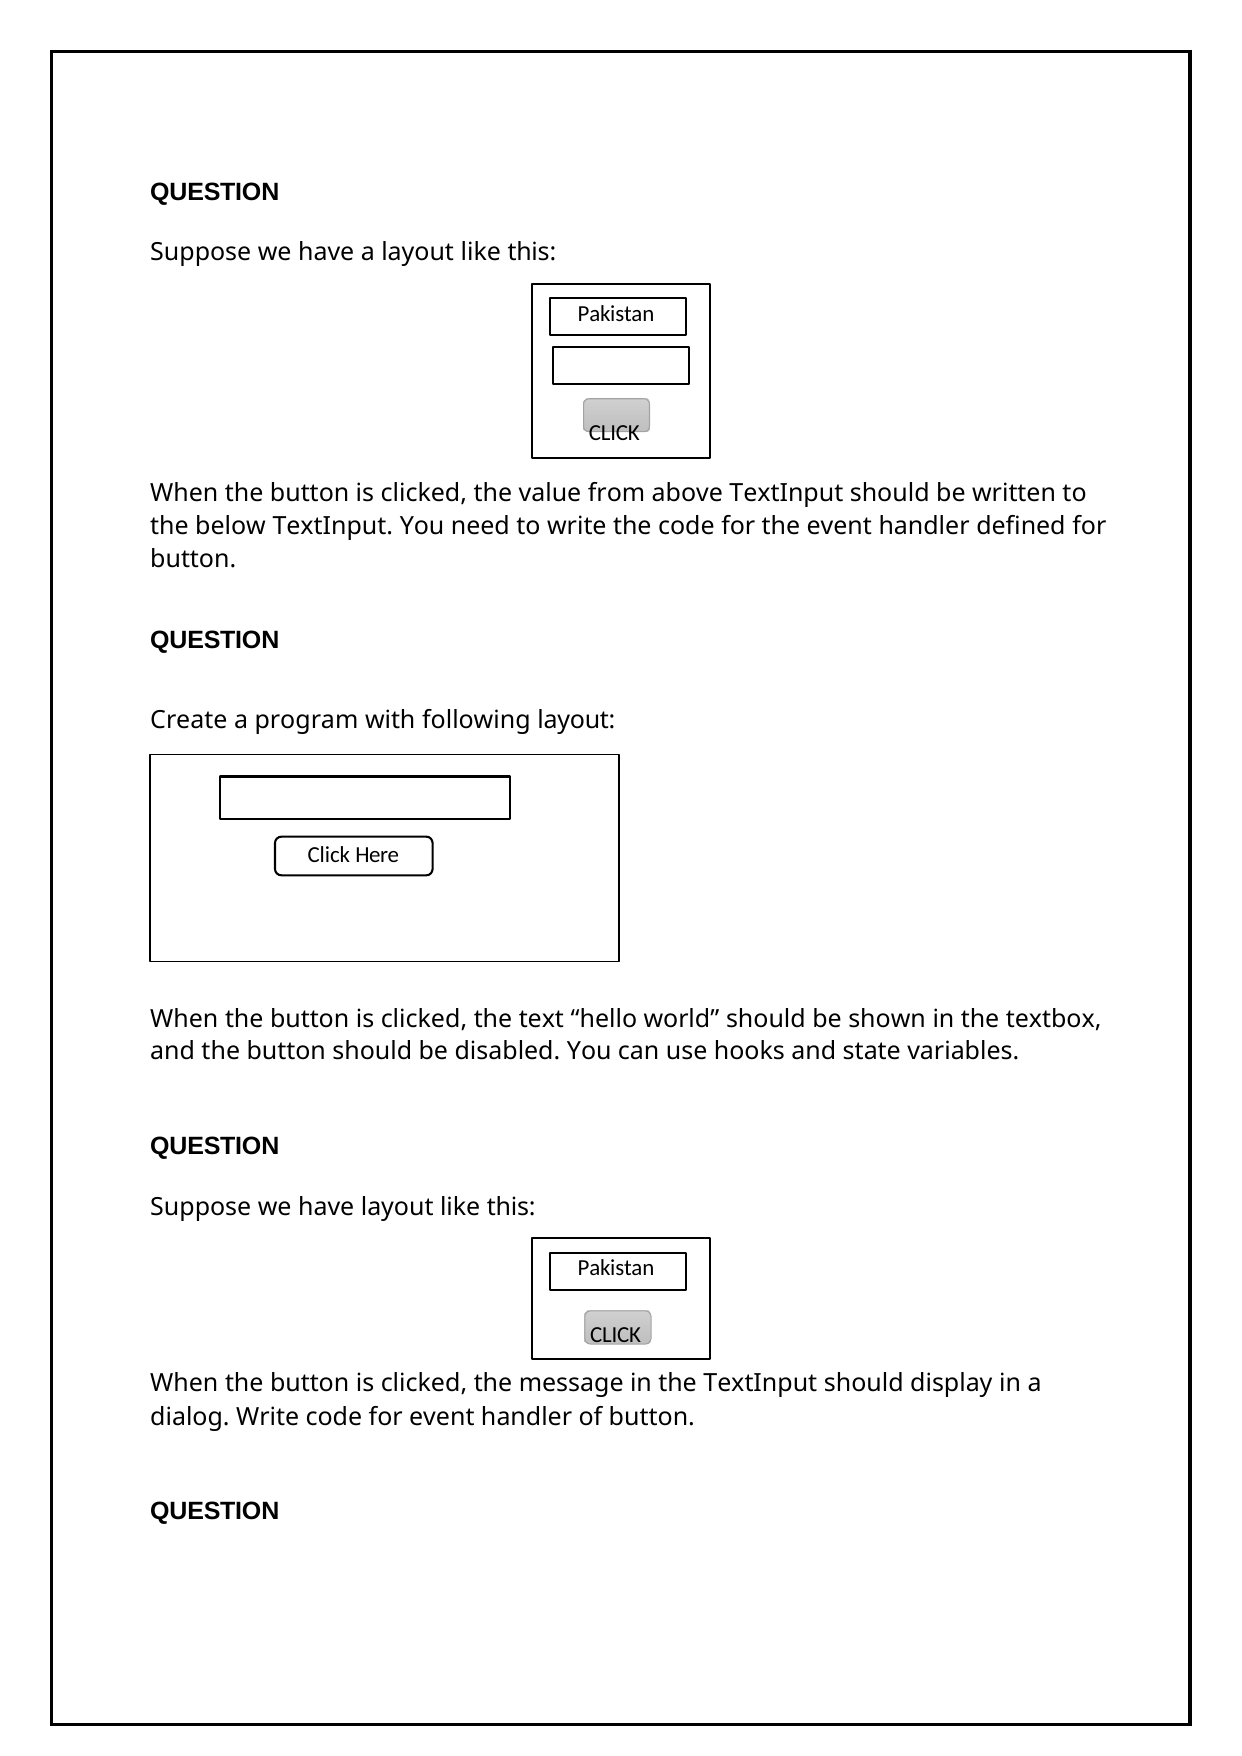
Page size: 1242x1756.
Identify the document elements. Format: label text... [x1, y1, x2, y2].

subtitle QUESTION [150, 176, 1106, 205]
text Create a program with following layout: [150, 702, 1106, 736]
text Suppose we have a layout like this: [150, 234, 1106, 268]
subtitle QUESTION [150, 1496, 1106, 1525]
text When the button is clicked, the text “hello world” should be shown in the textbox, and the button should be disabled. You can use hooks and state variables. [150, 1000, 1106, 1067]
text When the button is clicked, the value from above TextInput should be written to the below TextInput. You need to write the code for the event handler defined for button. [150, 298, 1106, 575]
text When the button is clicked, the message in the TextInput should display in a dialog. Write code for event handler of button. [150, 1242, 1106, 1433]
subtitle QUESTION [150, 625, 1106, 654]
subtitle QUESTION [150, 1131, 1106, 1160]
text Suppose we have layout like this: [150, 1188, 1106, 1222]
